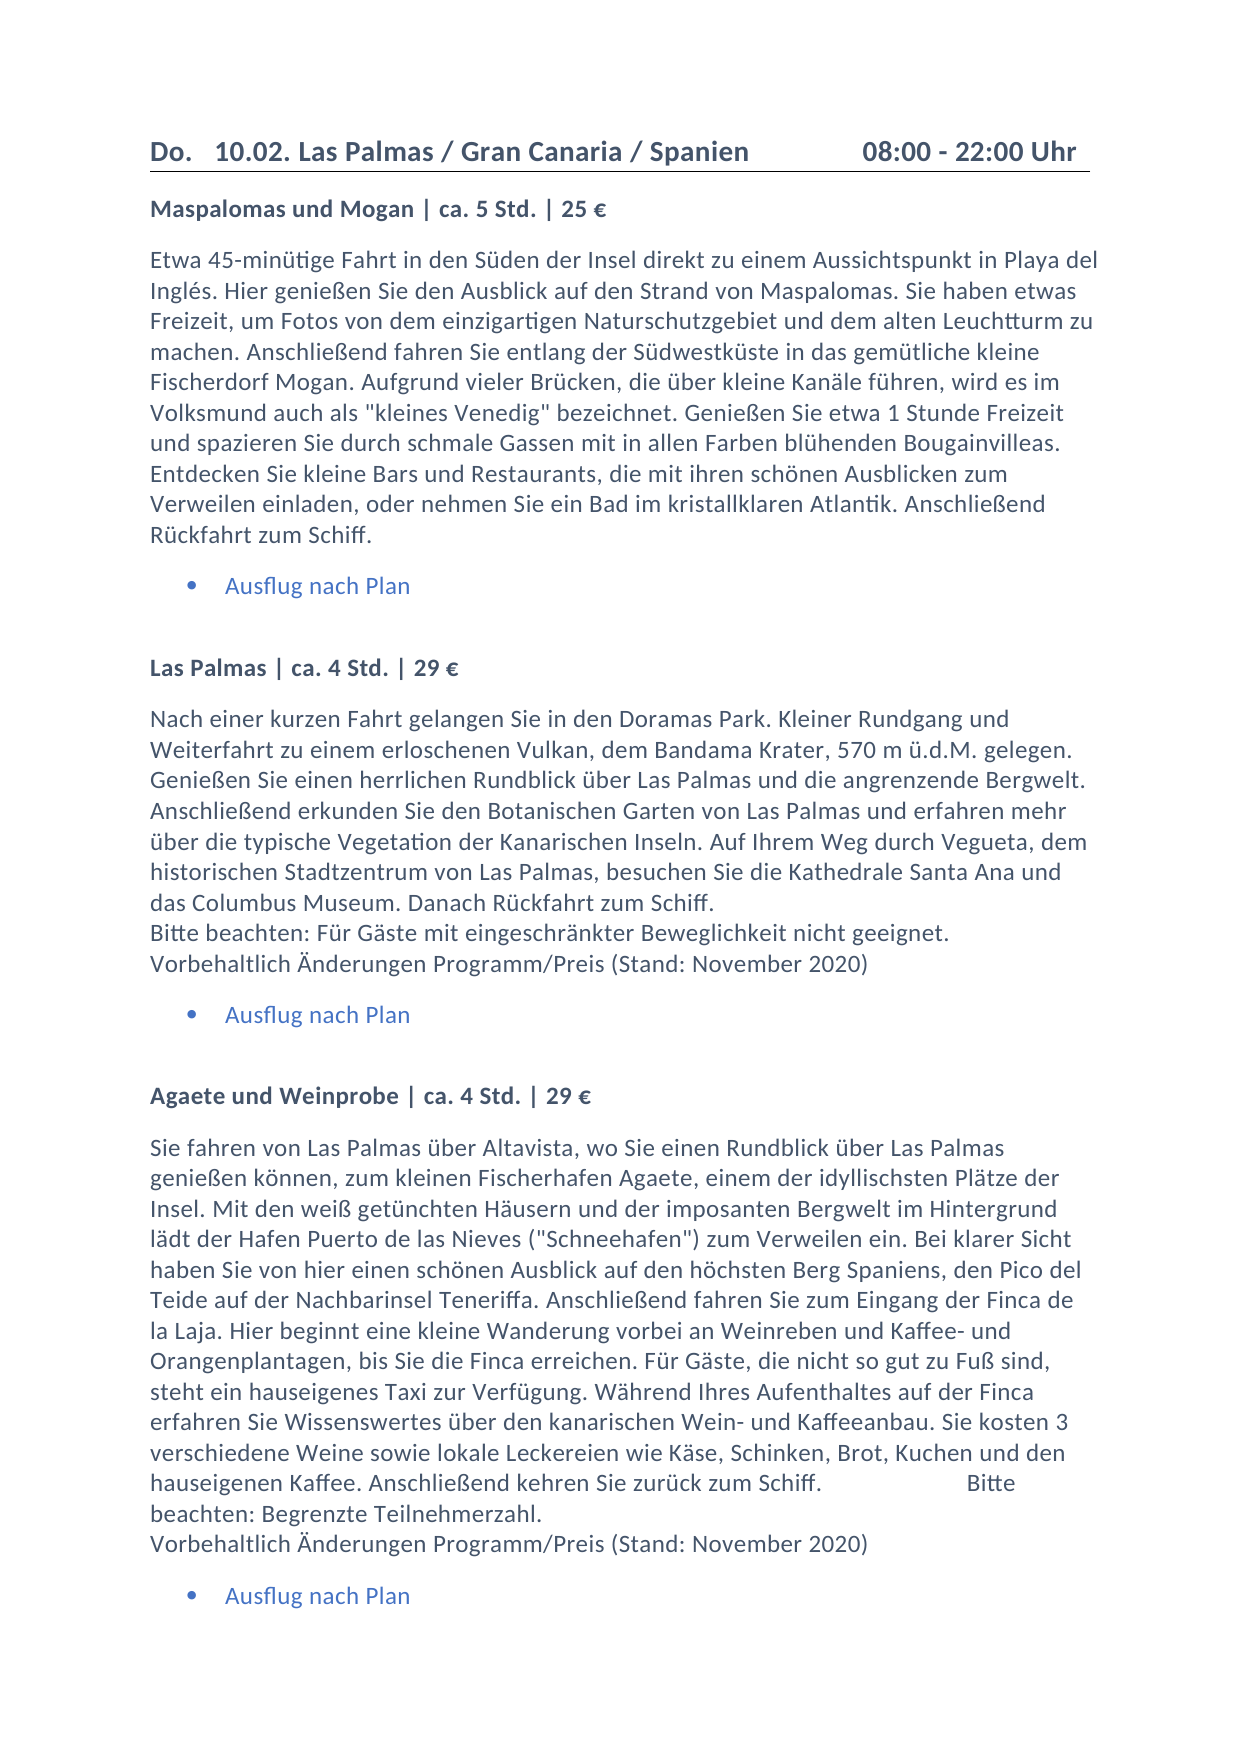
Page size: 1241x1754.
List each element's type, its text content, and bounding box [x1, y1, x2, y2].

text Do. 10.02. Las Palmas / Gran Canaria / Spanien 08:00 - 22:00 Uhr [150, 133, 1090, 171]
list Ausflug nach Plan [187, 999, 1090, 1030]
list Ausflug nach Plan [187, 570, 1090, 601]
text Las Palmas | ca. 4 Std. | 29 € [150, 652, 1090, 683]
list Ausflug nach Plan [187, 1580, 1090, 1611]
text Nach einer kurzen Fahrt gelangen Sie in den Doramas Park. Kleiner Rundgang und Weiterfahrt zu einem erloschenen Vulkan, dem Bandama Krater, 570 m ü.d.M. gelegen. Genießen Sie einen herrlichen Rundblick über Las Palmas und die angrenzende Bergwelt. Anschließend erkunden Sie den Botanischen Garten von Las Palmas und erfahren mehr über die typische Vegetation der Kanarischen Inseln. Auf Ihrem Weg durch Vegueta, dem historischen Stadtzentrum von Las Palmas, besuchen Sie die Kathedrale Santa Ana und das Columbus Museum. Danach Rückfahrt zum Schiff. Bitte beachten: Für Gäste mit eingeschränkter Beweglichkeit nicht geeignet. Vorbehaltlich Änderungen Programm/Preis (Stand: November 2020) [150, 704, 1090, 978]
text Sie fahren von Las Palmas über Altavista, wo Sie einen Rundblick über Las Palmas genießen können, zum kleinen Fischerhafen Agaete, einem der idyllischsten Plätze der Insel. Mit den weiß getünchten Häusern und der imposanten Bergwelt im Hintergrund lädt der Hafen Puerto de las Nieves ("Schneehafen") zum Verweilen ein. Bei klarer Sicht haben Sie von hier einen schönen Ausblick auf den höchsten Berg Spaniens, den Pico del Teide auf der Nachbarinsel Teneriffa. Anschließend fahren Sie zum Eingang der Finca de la Laja. Hier beginnt eine kleine Wanderung vorbei an Weinreben und Kaffee- und Orangenplantagen, bis Sie die Finca erreichen. Für Gäste, die nicht so gut zu Fuß sind, steht ein hauseigenes Taxi zur Verfügung. Während Ihres Aufenthaltes auf der Finca erfahren Sie Wissenswertes über den kanarischen Wein- und Kaffeeanbau. Sie kosten 3 verschiedene Weine sowie lokale Leckereien wie Käse, Schinken, Brot, Kuchen und den hauseigenen Kaffee. Anschließend kehren Sie zurück zum Schiff. Bitte beachten: Begrenzte Teilnehmerzahl. Vorbehaltlich Änderungen Programm/Preis (Stand: November 2020) [150, 1132, 1090, 1559]
text Maspalomas und Mogan | ca. 5 Std. | 25 € [150, 193, 1090, 223]
text Etwa 45-minütige Fahrt in den Süden der Insel direkt zu einem Aussichtspunkt in Playa del Inglés. Hier genießen Sie den Ausblick auf den Strand von Maspalomas. Sie haben etwas Freizeit, um Fotos von dem einzigartigen Naturschutzgebiet und dem alten Leuchtturm zu machen. Anschließend fahren Sie entlang der Südwestküste in das gemütliche kleine Fischerdorf Mogan. Aufgrund vieler Brücken, die über kleine Kanäle führen, wird es im Volksmund auch als "kleines Venedig" bezeichnet. Genießen Sie etwa 1 Stunde Freizeit und spazieren Sie durch schmale Gassen mit in allen Farben blühenden Bougainvilleas. Entdecken Sie kleine Bars und Restaurants, die mit ihren schönen Ausblicken zum Verweilen einladen, oder nehmen Sie ein Bad im kristallklaren Atlantik. Anschließend Rückfahrt zum Schiff. [150, 244, 1110, 549]
text Agaete und Weinprobe | ca. 4 Std. | 29 € [150, 1081, 1090, 1111]
